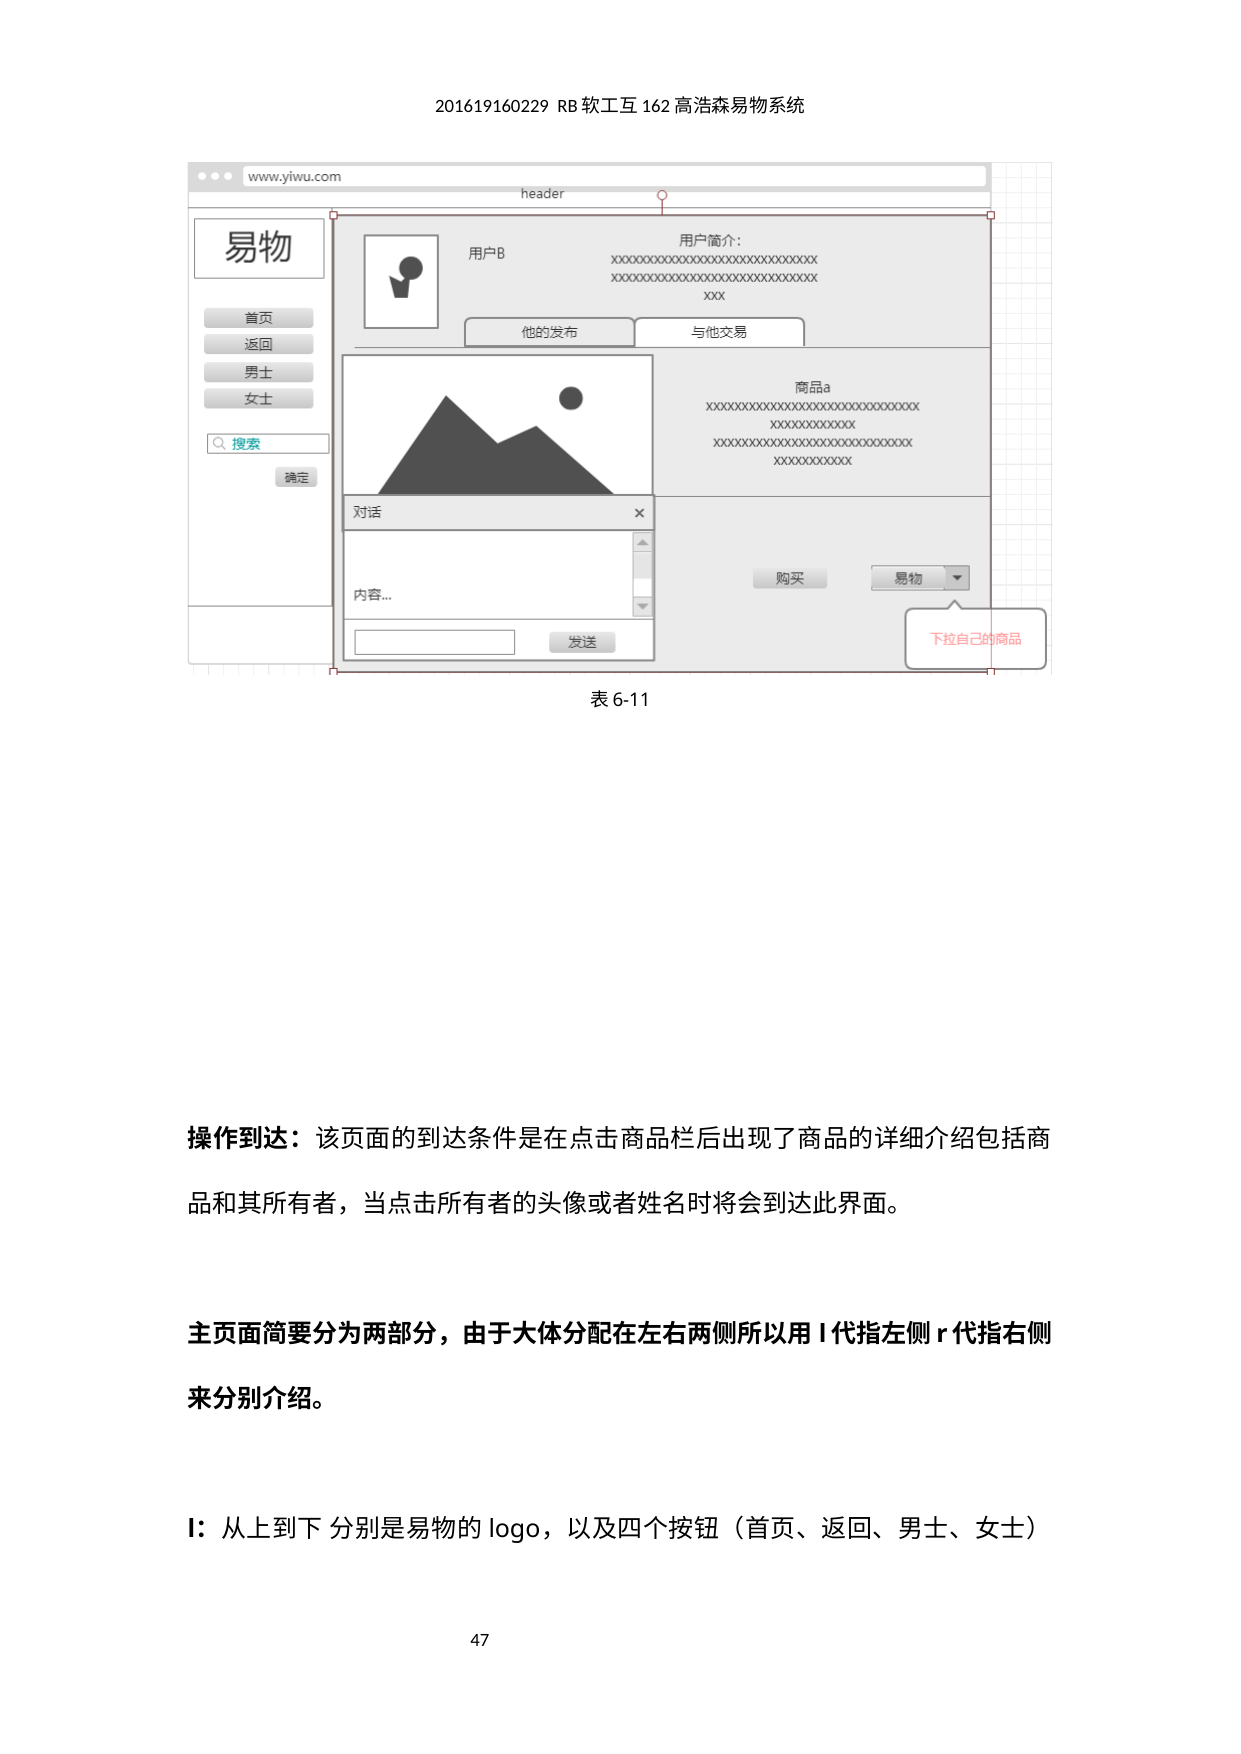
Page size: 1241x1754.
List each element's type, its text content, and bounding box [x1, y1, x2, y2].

picture [187, 162, 1053, 675]
text 主页面简要分为两部分，由于大体分配在左右两侧所以用l代指左侧r代指右侧来分别介绍。 [187, 1299, 1053, 1429]
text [187, 1494, 1053, 1559]
text 表6-11 [187, 682, 1053, 714]
text 操作到达：该页面的到达条件是在点击商品栏后出现了商品的详细介绍包括商品和其所有者，当点击所有者的头像或者姓名时将会到达此界面。 [187, 1104, 1053, 1234]
